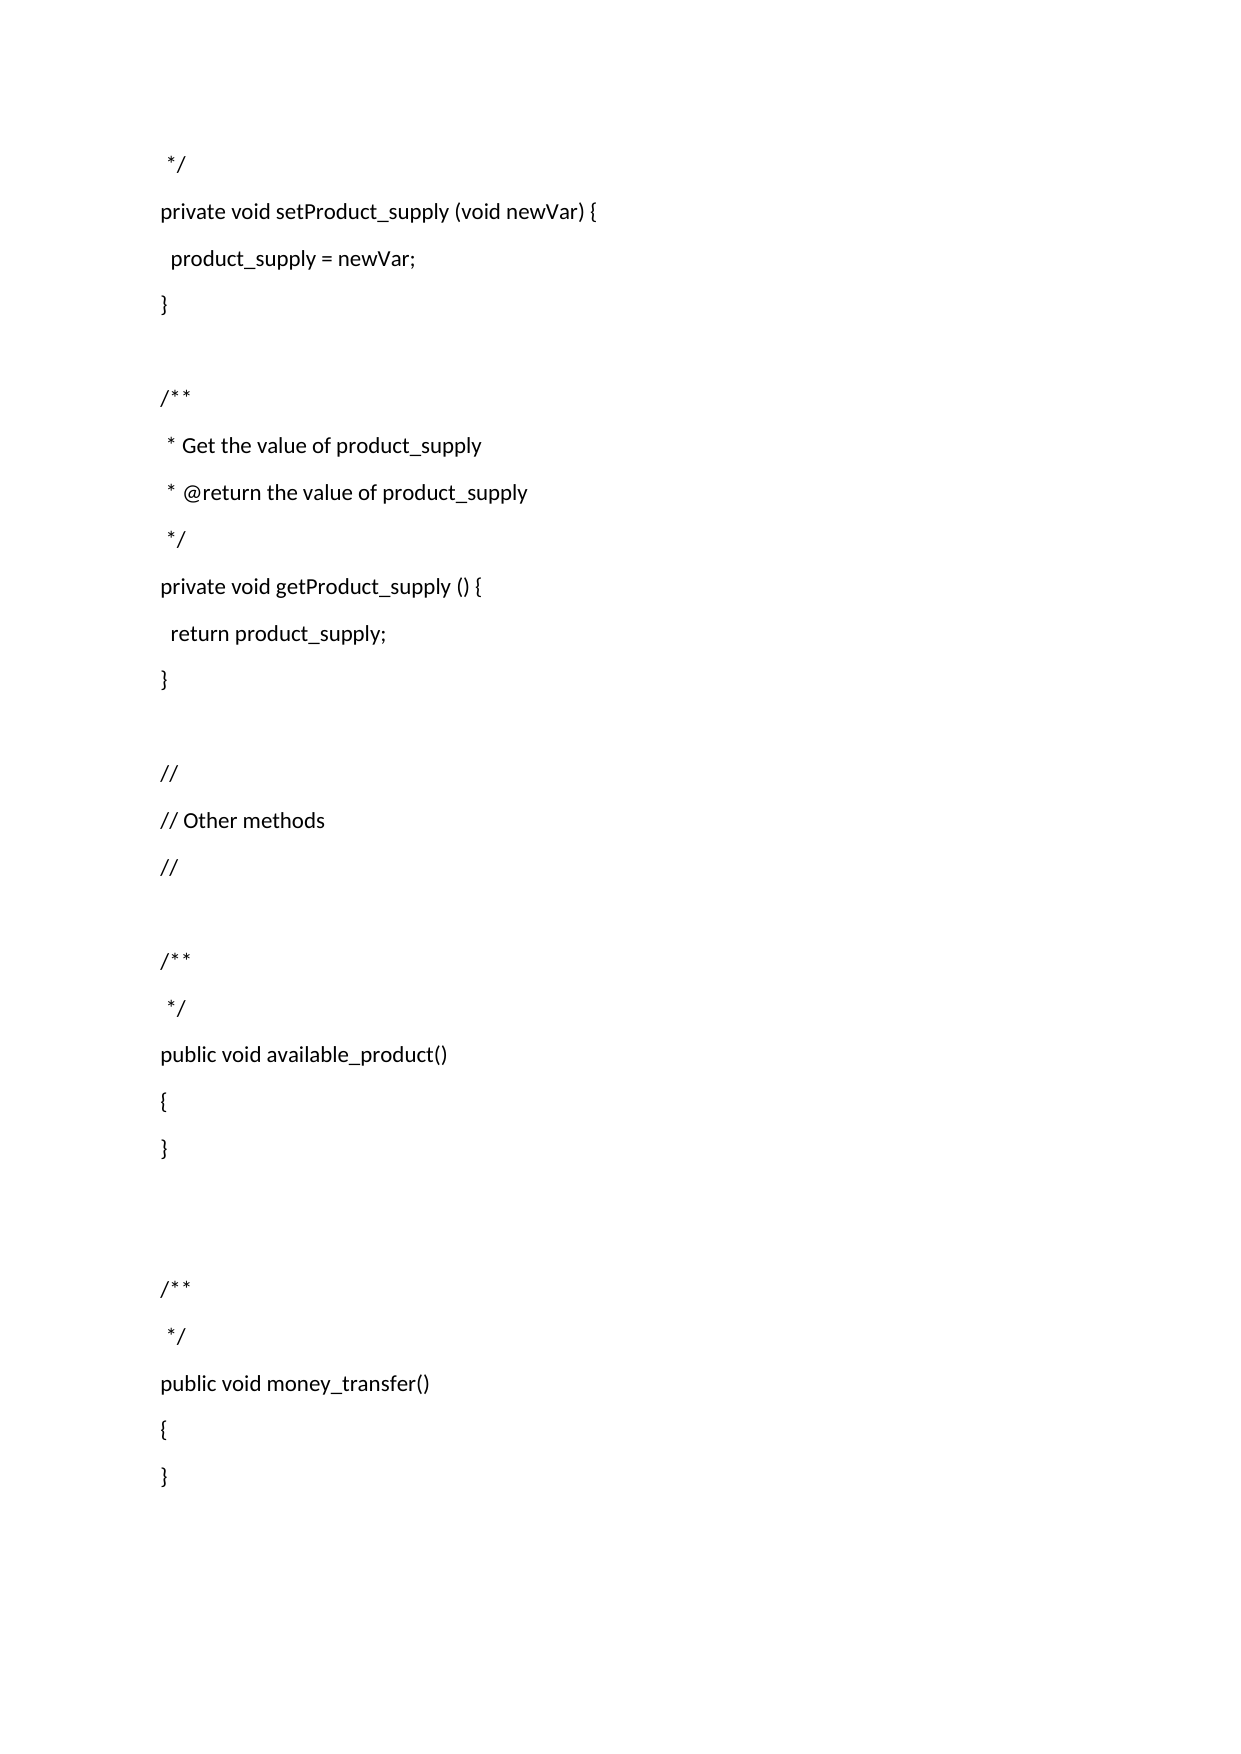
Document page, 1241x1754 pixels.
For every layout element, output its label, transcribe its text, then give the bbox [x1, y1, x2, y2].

text public void available_product() [150, 1041, 1090, 1069]
text private void getProduct_supply () { [150, 572, 1090, 600]
text * Get the value of product_supply [150, 431, 1090, 459]
text /** [150, 947, 1090, 975]
text { [150, 1087, 1090, 1116]
text product_supply = newVar; [150, 244, 1090, 272]
text } [150, 1462, 1090, 1491]
text * @return the value of product_supply [150, 478, 1090, 506]
text // [150, 759, 1090, 787]
text */ [150, 1322, 1090, 1350]
text // [150, 853, 1090, 881]
text public void money_transfer() [150, 1369, 1090, 1397]
text */ [150, 525, 1090, 553]
text } [150, 666, 1090, 694]
text private void setProduct_supply (void newVar) { [150, 197, 1090, 225]
text */ [150, 994, 1090, 1022]
text } [150, 291, 1090, 319]
text */ [150, 150, 1090, 178]
text /** [150, 1275, 1090, 1303]
text // Other methods [150, 806, 1090, 834]
text { [150, 1416, 1090, 1444]
text } [150, 1134, 1090, 1162]
text return product_supply; [150, 619, 1090, 647]
text /** [150, 384, 1090, 412]
